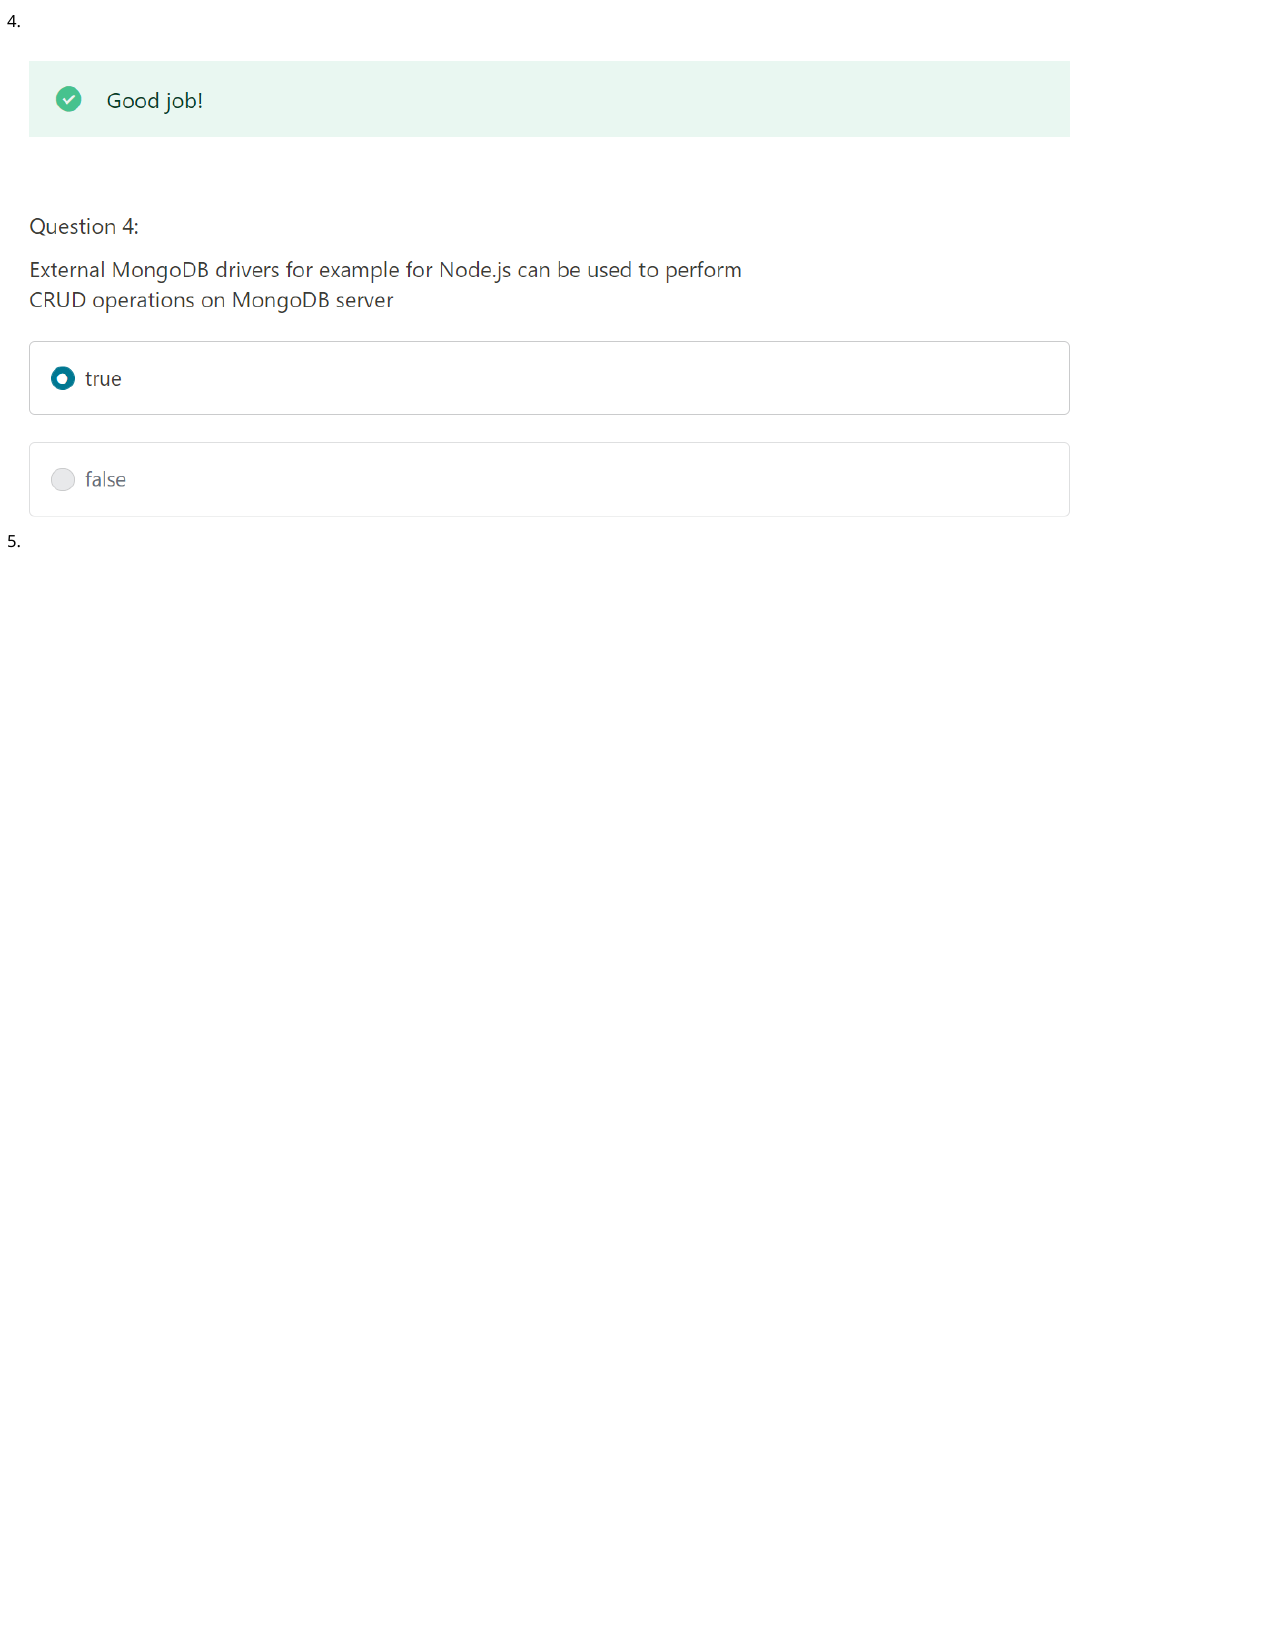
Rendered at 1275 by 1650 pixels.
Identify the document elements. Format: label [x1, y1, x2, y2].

picture [6, 35, 1262, 527]
